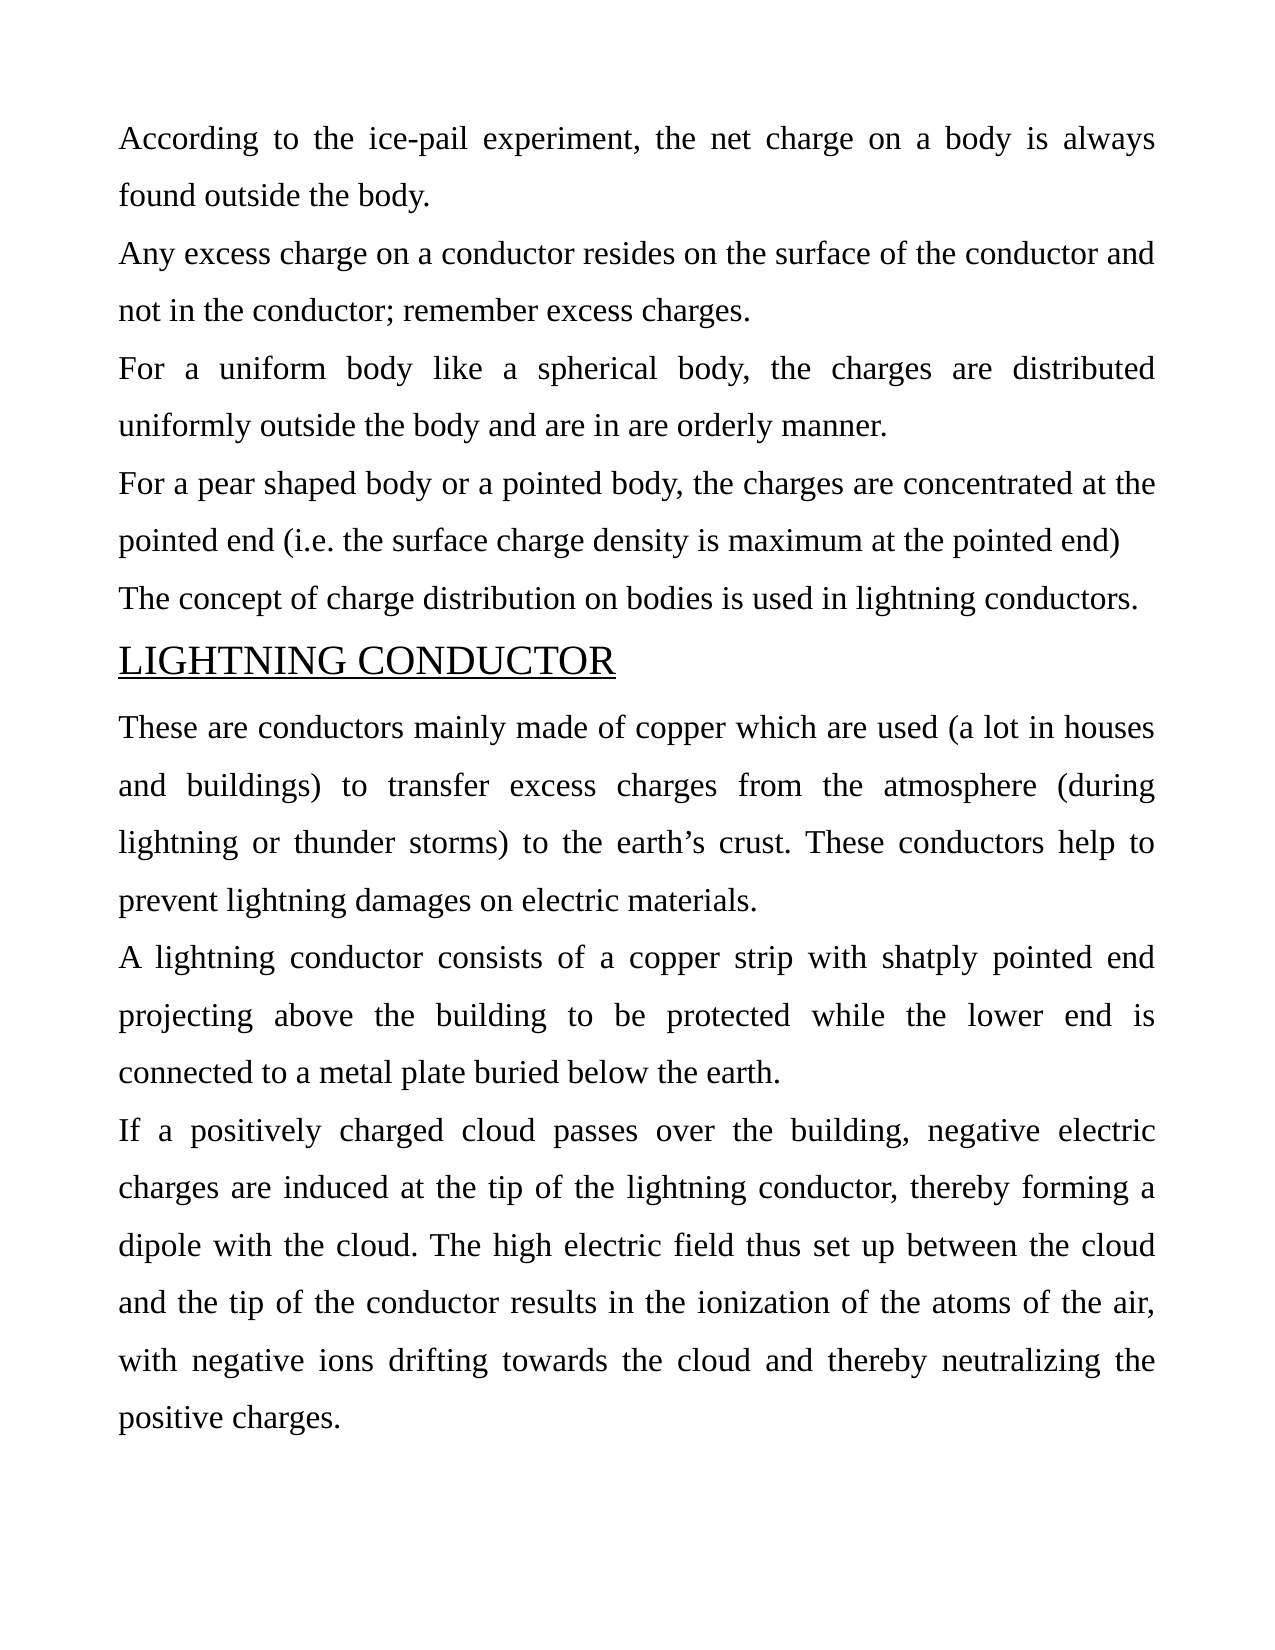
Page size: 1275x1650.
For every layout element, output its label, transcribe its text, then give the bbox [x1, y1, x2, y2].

text The concept of charge distribution on bodies is used in lightning conductors. [118, 578, 1157, 616]
text Any excess charge on a conductor resides on the surface of the conductor and not in the conductor; remember excess charges. [118, 233, 1157, 329]
text LIGHTNING CONDUCTOR [118, 636, 1157, 683]
text According to the ice-pail experiment, the net charge on a body is always found outside the body. [118, 118, 1157, 214]
text These are conductors mainly made of copper which are used (a lot in houses and buildings) to transfer excess charges from the atmosphere (during lightning or thunder storms) to the earth’s crust. These conductors help to prevent lightning damages on electric materials. [118, 707, 1157, 918]
text If a positively charged cloud passes over the building, negative electric charges are induced at the tip of the lightning conductor, thereby forming a dipole with the cloud. The high electric field thus set up between the cloud and the tip of the conductor results in the ionization of the atoms of the air, with negative ions drifting towards the cloud and thereby neutralizing the positive charges. [118, 1110, 1157, 1436]
text For a pear shaped body or a pointed body, the charges are concentrated at the pointed end (i.e. the surface charge density is maximum at the pointed end) [118, 463, 1157, 559]
text For a uniform body like a spherical body, the charges are distributed uniformly outside the body and are in are orderly manner. [118, 348, 1157, 444]
text A lightning conductor consists of a copper strip with shatply pointed end projecting above the building to be protected while the lower end is connected to a metal plate buried below the earth. [118, 937, 1157, 1091]
